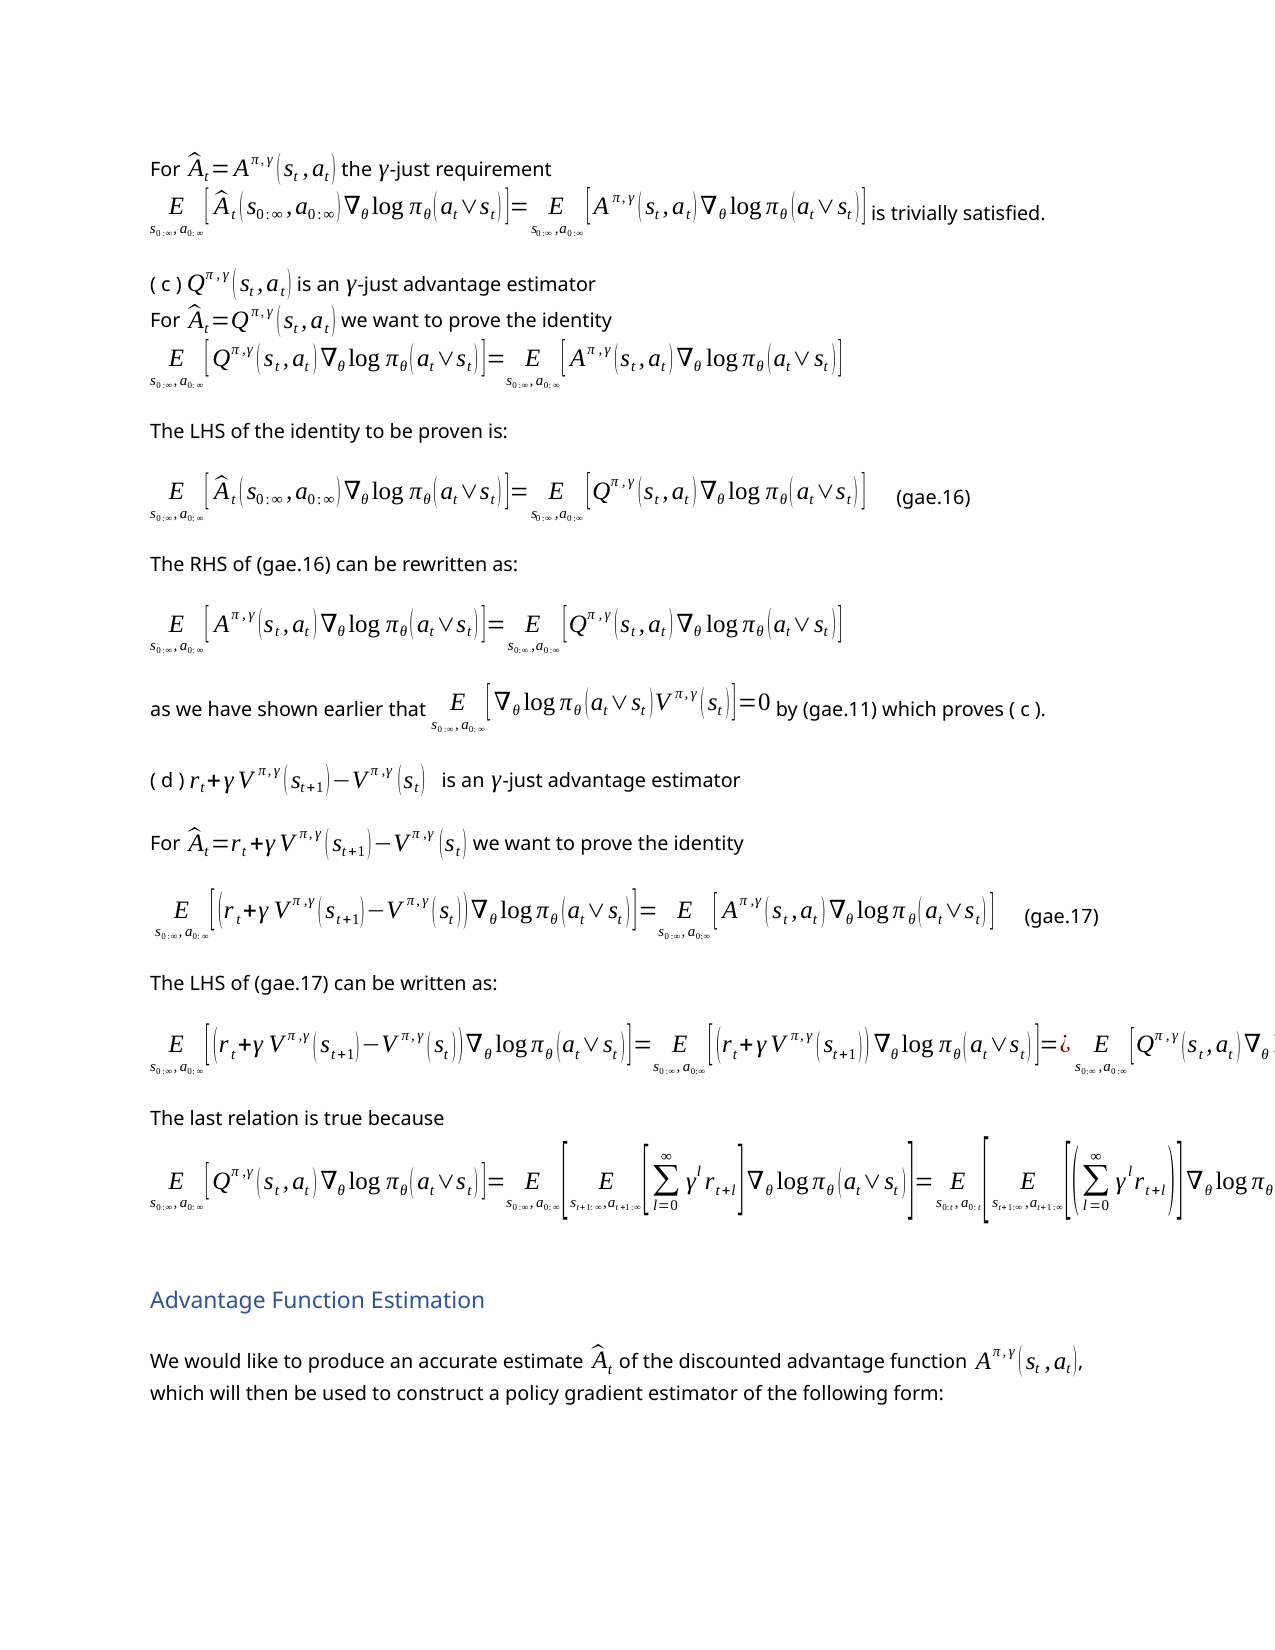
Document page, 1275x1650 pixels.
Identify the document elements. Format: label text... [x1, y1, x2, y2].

text (gae.17) [150, 888, 1125, 942]
text The RHS of (gae.16) can be rewritten as: [150, 550, 1125, 577]
text (gae.16) [150, 471, 1125, 523]
subtitle Advantage Function Estimation [150, 1284, 1125, 1315]
text For we want to prove the identity [150, 825, 1125, 861]
text as we have shown earlier that by (gae.11) which proves ( c ). [150, 683, 1125, 734]
text ( d ) is an -just advantage estimator [150, 761, 1125, 798]
text The LHS of the identity to be proven is: [150, 417, 1125, 444]
text For the -just requirement is trivially satisfied. [150, 150, 1125, 238]
text ( c ) is an -just advantage estimator [150, 265, 1125, 302]
text The LHS of (gae.17) can be written as: [150, 969, 1125, 996]
text We would like to produce an accurate estimate of the discounted advantage function , which will then be used to construct a policy gradient estimator of the following form: [150, 1342, 1125, 1406]
text For we want to prove the identity [150, 302, 1125, 390]
text The last relation is true because [150, 1104, 1125, 1230]
